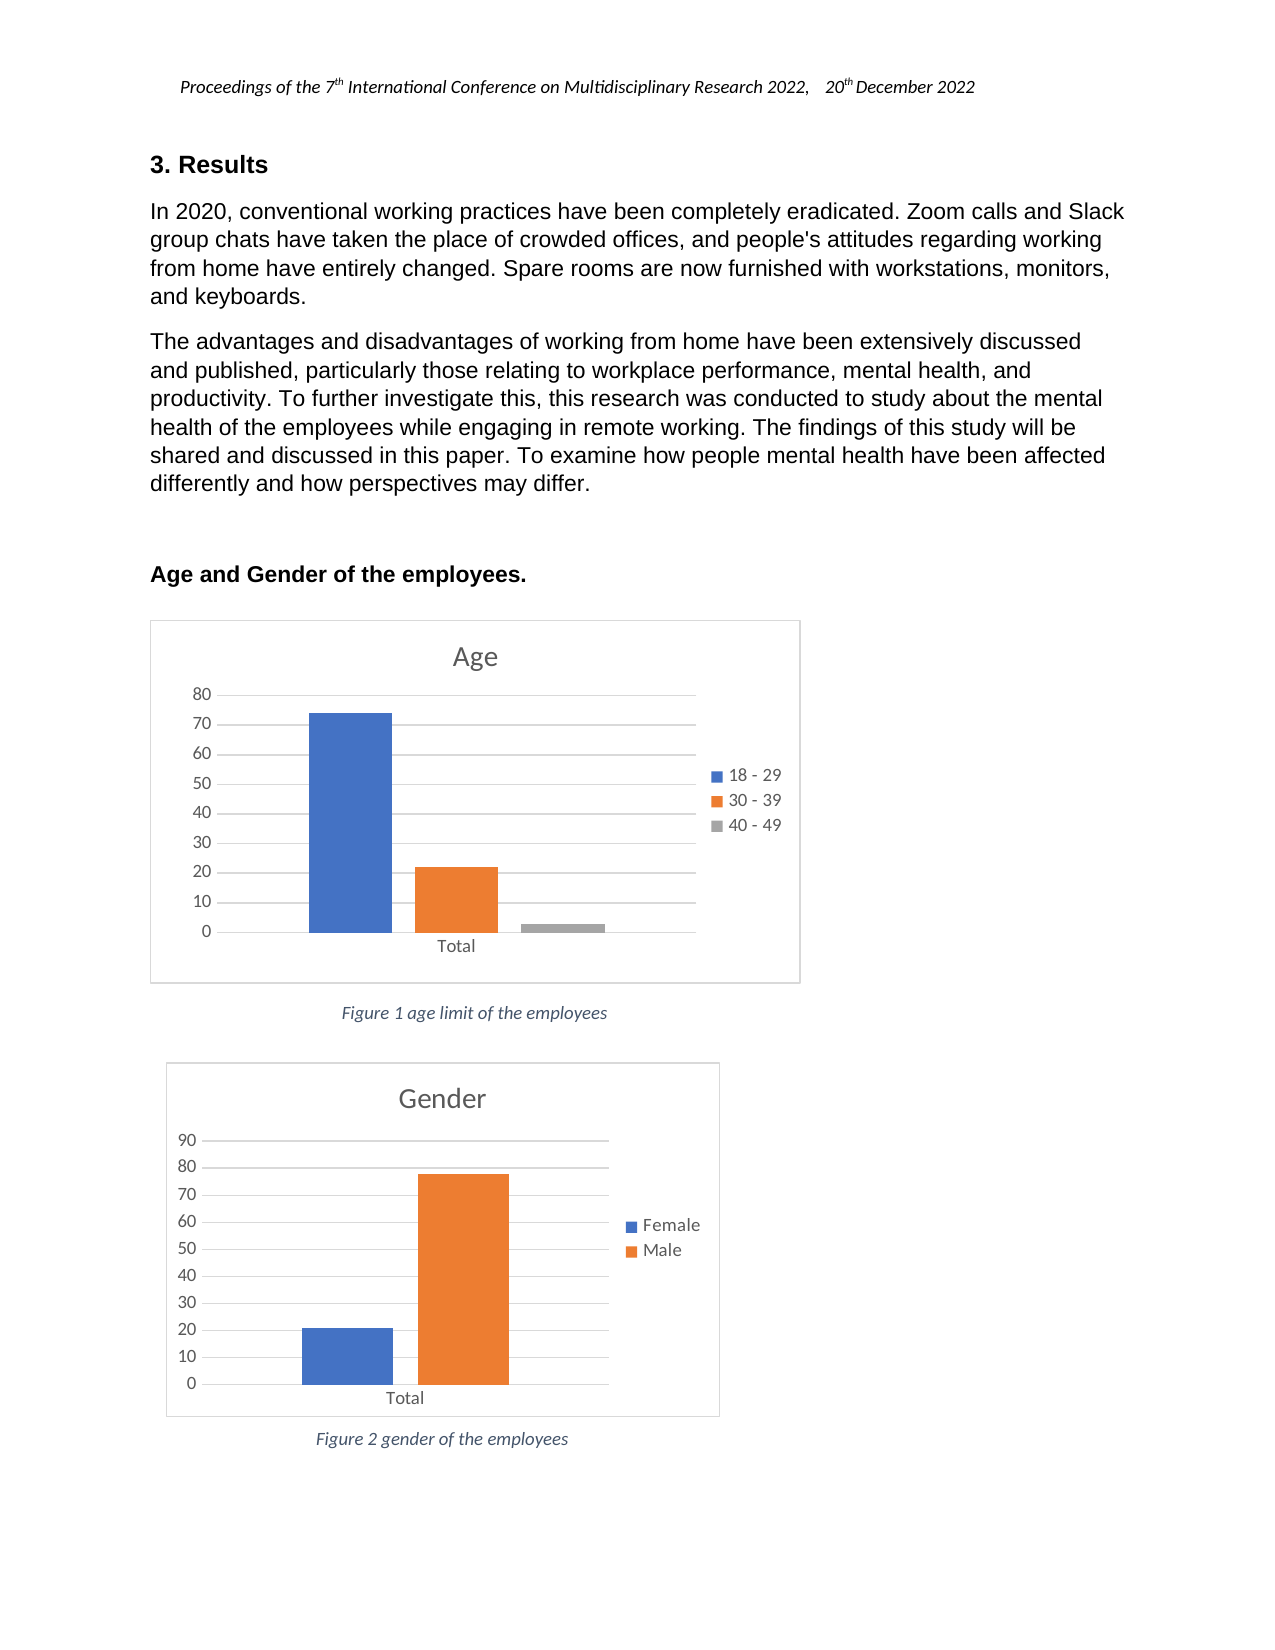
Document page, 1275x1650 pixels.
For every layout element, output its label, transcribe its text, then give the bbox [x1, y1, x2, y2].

text The advantages and disadvantages of working from home have been extensively discussed and published, particularly those relating to workplace performance, mental health, and productivity. To further investigate this, this research was conducted to study about the mental health of the employees while engaging in remote working. The findings of this study will be shared and discussed in this paper. To examine how people mental health have been affected differently and how perspectives may differ. [150, 328, 1125, 497]
list Results [150, 150, 1125, 179]
text In 2020, conventional working practices have been completely eradicated. Zoom calls and Slack group chats have taken the place of crowded offices, and people's attitudes regarding working from home have entirely changed. Spare rooms are now furnished with workstations, monitors, and keyboards. [150, 198, 1125, 309]
text Age and Gender of the employees. [150, 561, 1125, 587]
